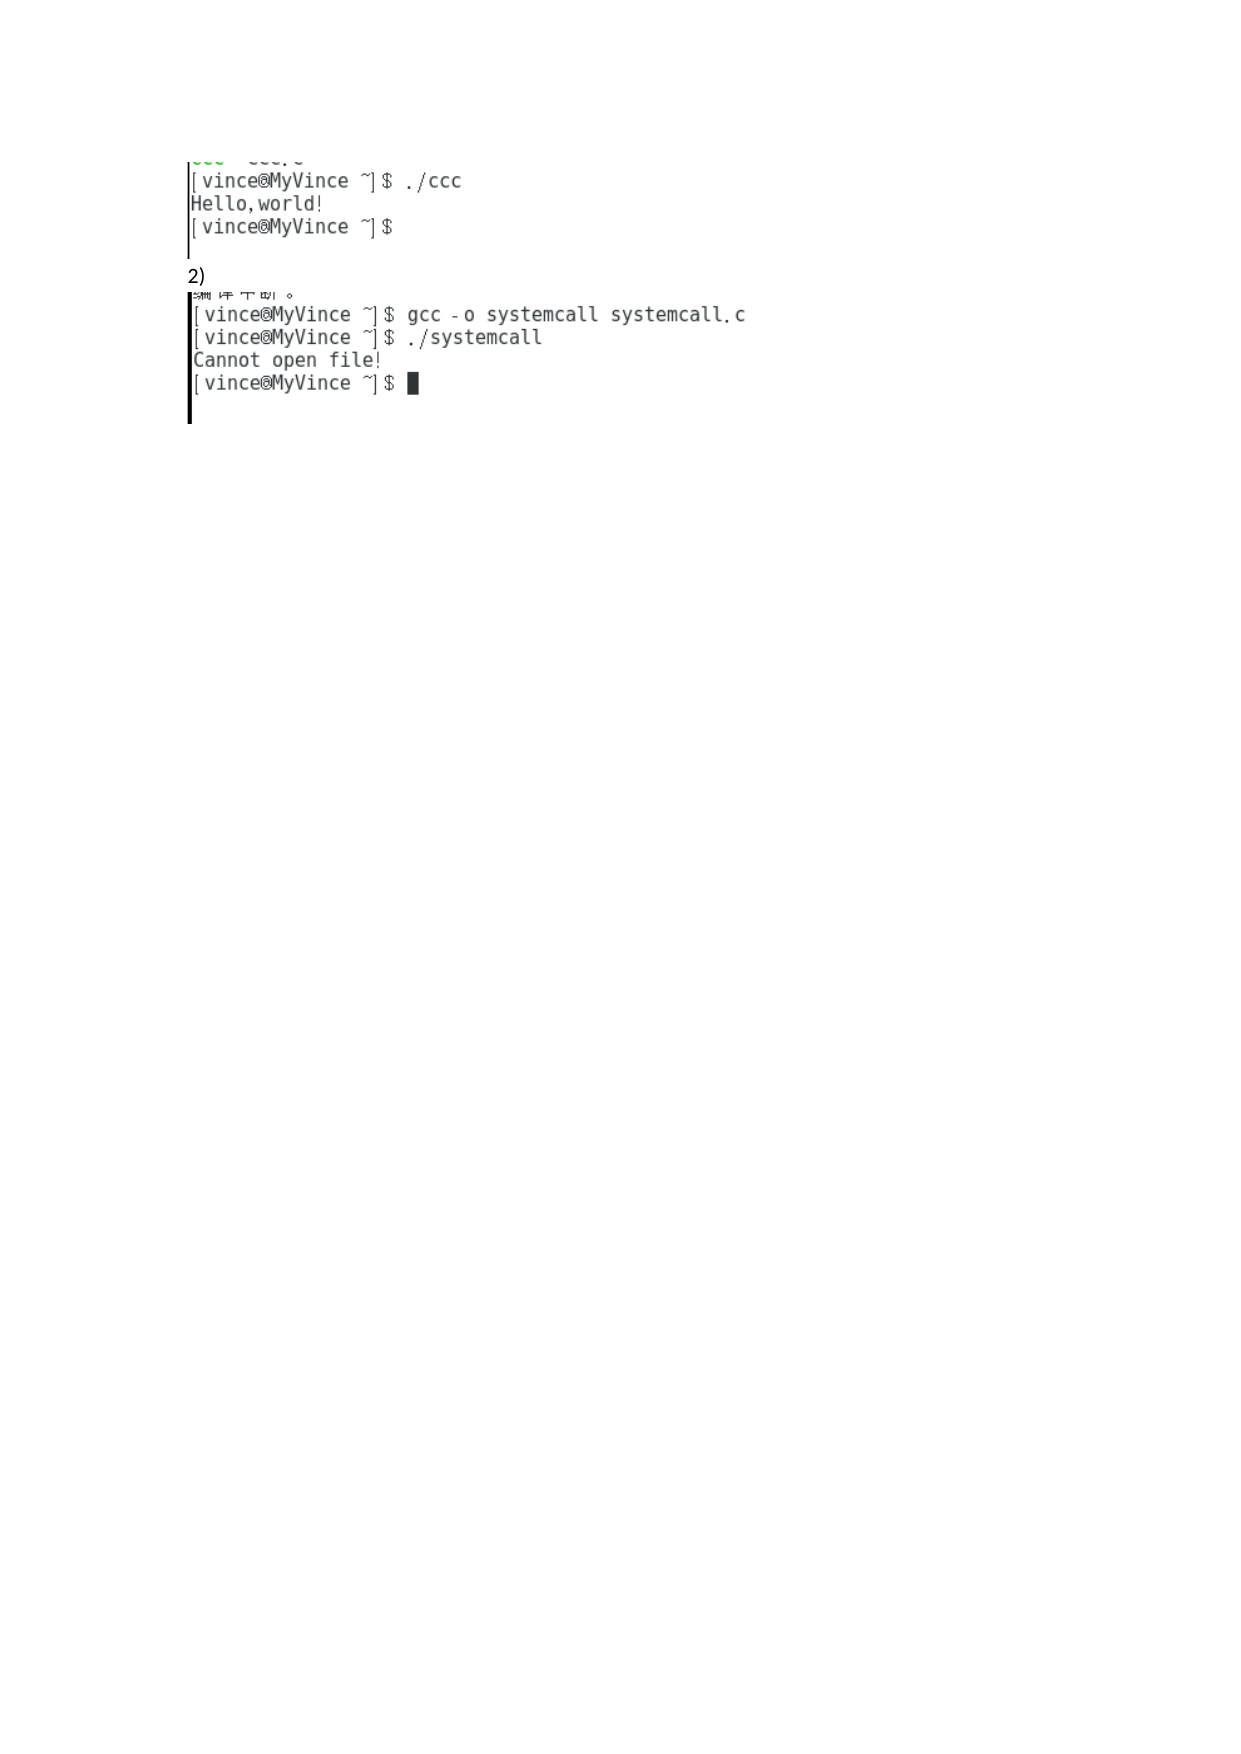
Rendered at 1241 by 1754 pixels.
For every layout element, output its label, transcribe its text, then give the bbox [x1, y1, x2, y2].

picture [187, 292, 840, 424]
picture [187, 162, 561, 259]
list 2) [187, 259, 1053, 292]
